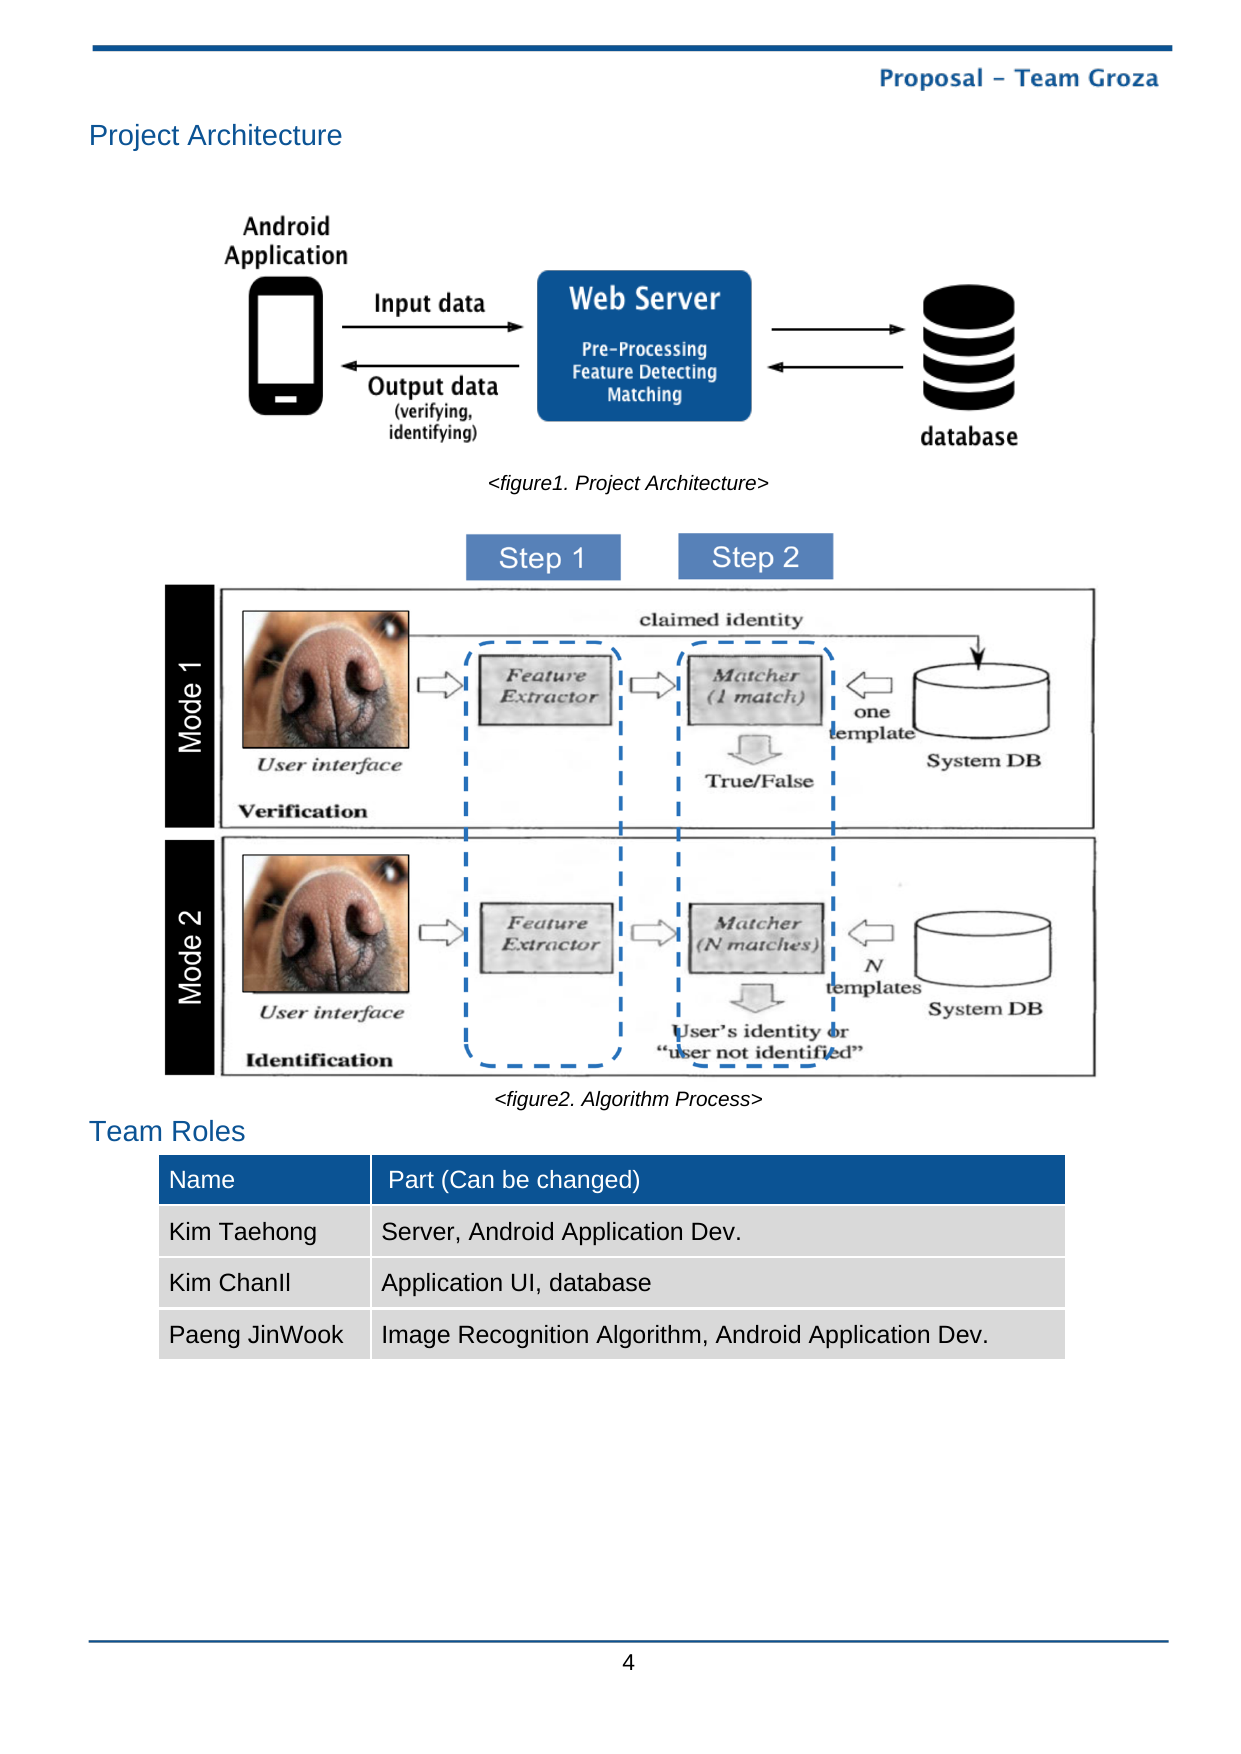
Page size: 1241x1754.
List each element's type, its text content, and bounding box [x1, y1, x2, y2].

picture [88, 1638, 1169, 1645]
table_cell Image Recognition Algorithm, Android Application Dev. [372, 1310, 1065, 1359]
text <figure1. Project Architecture> [88, 471, 1168, 495]
table_header Part (Can be changed) [372, 1155, 1065, 1204]
table_cell Paeng JinWook [159, 1310, 370, 1359]
picture [218, 195, 1039, 468]
table_header Name [159, 1155, 370, 1204]
text Project Architecture [88, 118, 1168, 152]
text <figure2. Algorithm Process> [88, 1086, 1168, 1110]
picture [92, 43, 1173, 98]
table_cell Application UI, database [372, 1258, 1065, 1307]
text Team Roles [88, 1114, 1168, 1147]
table_cell Kim Taehong [159, 1206, 370, 1256]
table_cell Server, Android Application Dev. [372, 1206, 1065, 1256]
table_cell Kim ChanIl [159, 1258, 370, 1307]
picture [157, 526, 1099, 1083]
